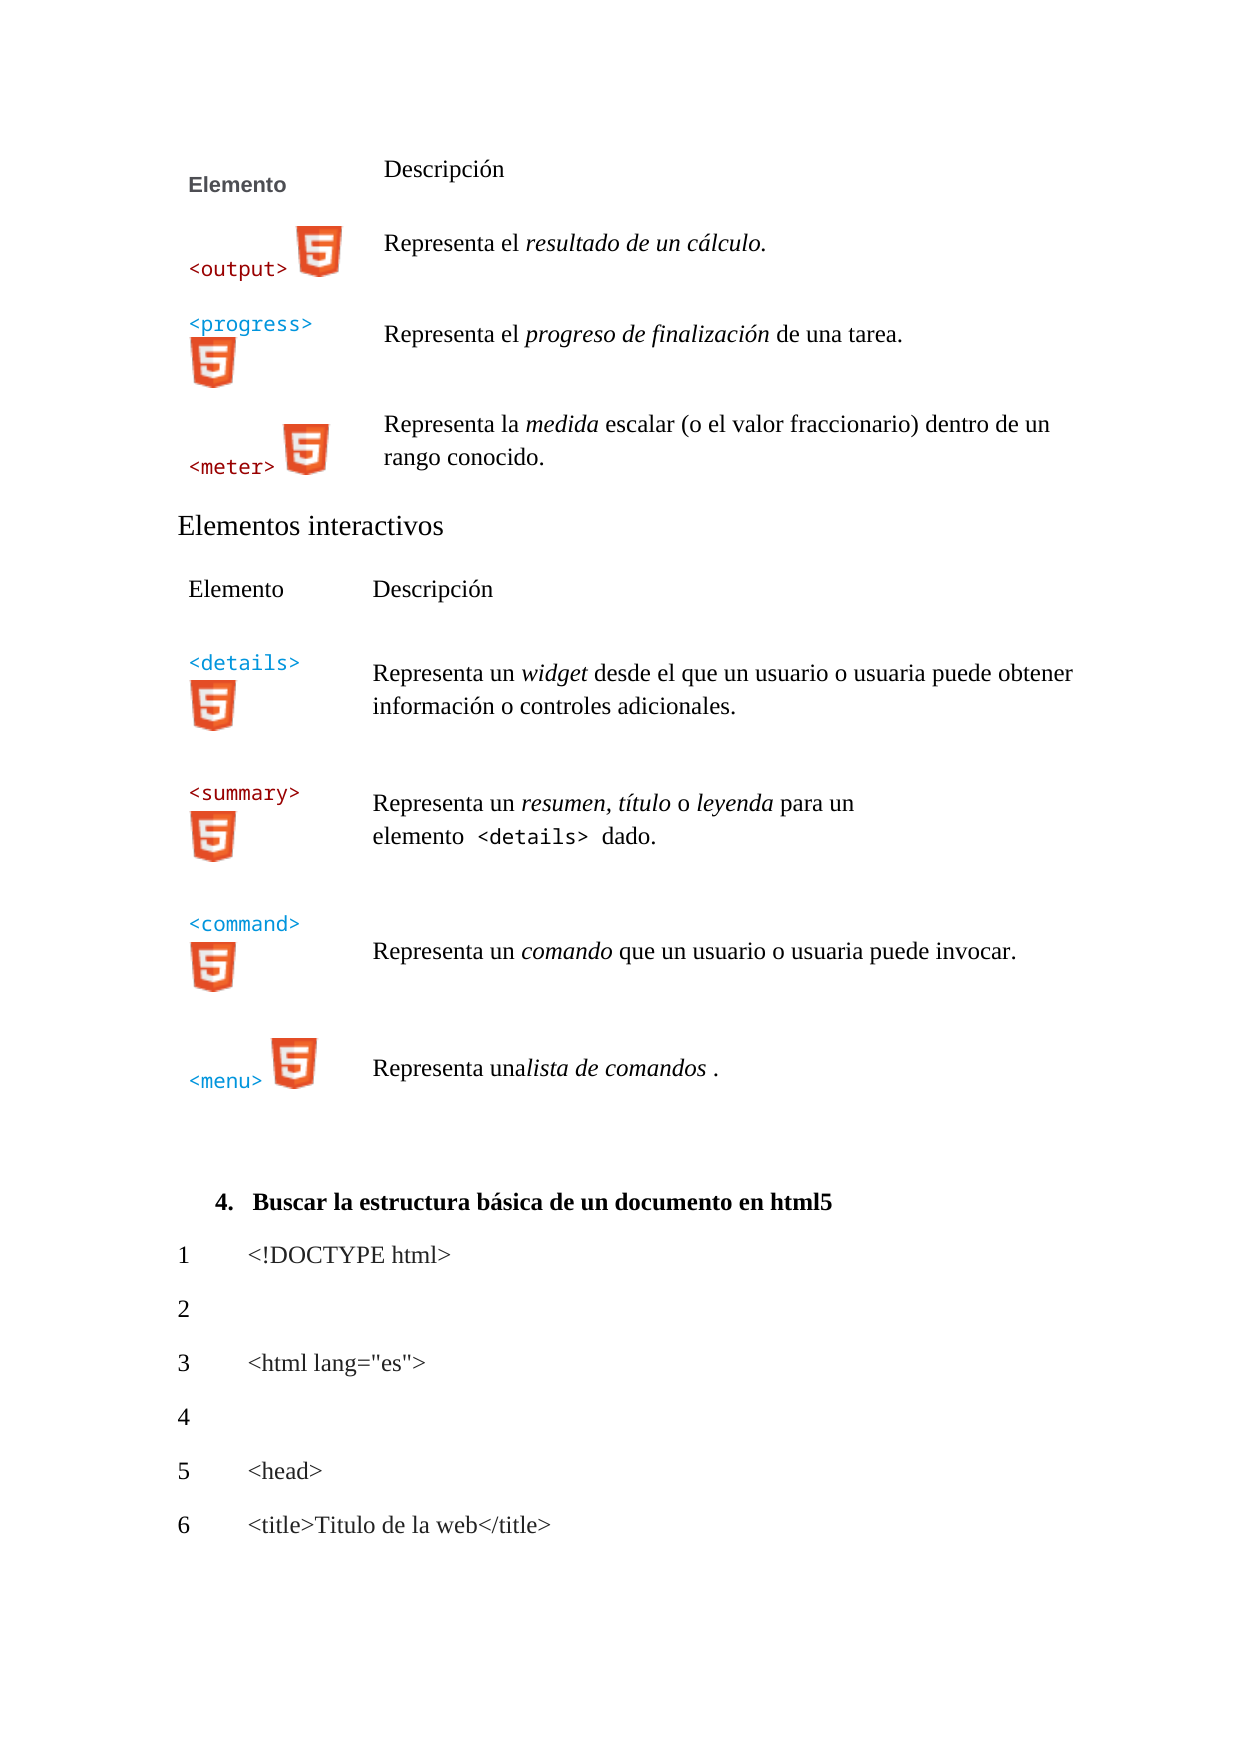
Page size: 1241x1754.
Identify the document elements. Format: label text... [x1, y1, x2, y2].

table_cell <details> [177, 638, 358, 765]
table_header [177, 1240, 247, 1563]
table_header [248, 1240, 1240, 1563]
table_header Elemento [177, 151, 370, 214]
table_cell <output> [177, 217, 370, 292]
table_cell Representa la medida escalar (o el valor fraccionario) dentro de un rango conocido. [373, 400, 1085, 505]
list Buscar la estructura básica de un documento en html5 [215, 1187, 1063, 1215]
table_header Elemento [177, 571, 358, 634]
table_cell <meter> [177, 400, 370, 505]
picture [188, 337, 239, 388]
picture [188, 942, 239, 992]
picture [281, 424, 332, 475]
text Elementos interactivos [177, 509, 1063, 542]
table_header Descripción [362, 571, 1085, 634]
table_cell <progress> [177, 295, 370, 397]
table_cell <command> [177, 899, 358, 1026]
picture [188, 680, 239, 731]
table_cell Representa un resumen, título o leyenda para un elemento <details> dado. [362, 768, 1085, 896]
table_cell <summary> [177, 768, 358, 896]
table_cell Representa un comando que un usuario o usuaria puede invocar. [362, 899, 1085, 1026]
picture [294, 226, 345, 277]
picture [269, 1038, 320, 1089]
picture [188, 811, 239, 862]
table_cell Representa el progreso de finalización de una tarea. [373, 295, 1085, 397]
table_cell Representa unalista de comandos . [362, 1030, 1085, 1129]
table_cell Representa el resultado de un cálculo. [373, 217, 1085, 292]
table_cell <menu> [177, 1030, 358, 1129]
table_cell Representa un widget desde el que un usuario o usuaria puede obtener información o controles adicionales. [362, 638, 1085, 765]
table_header Descripción [373, 151, 1085, 214]
